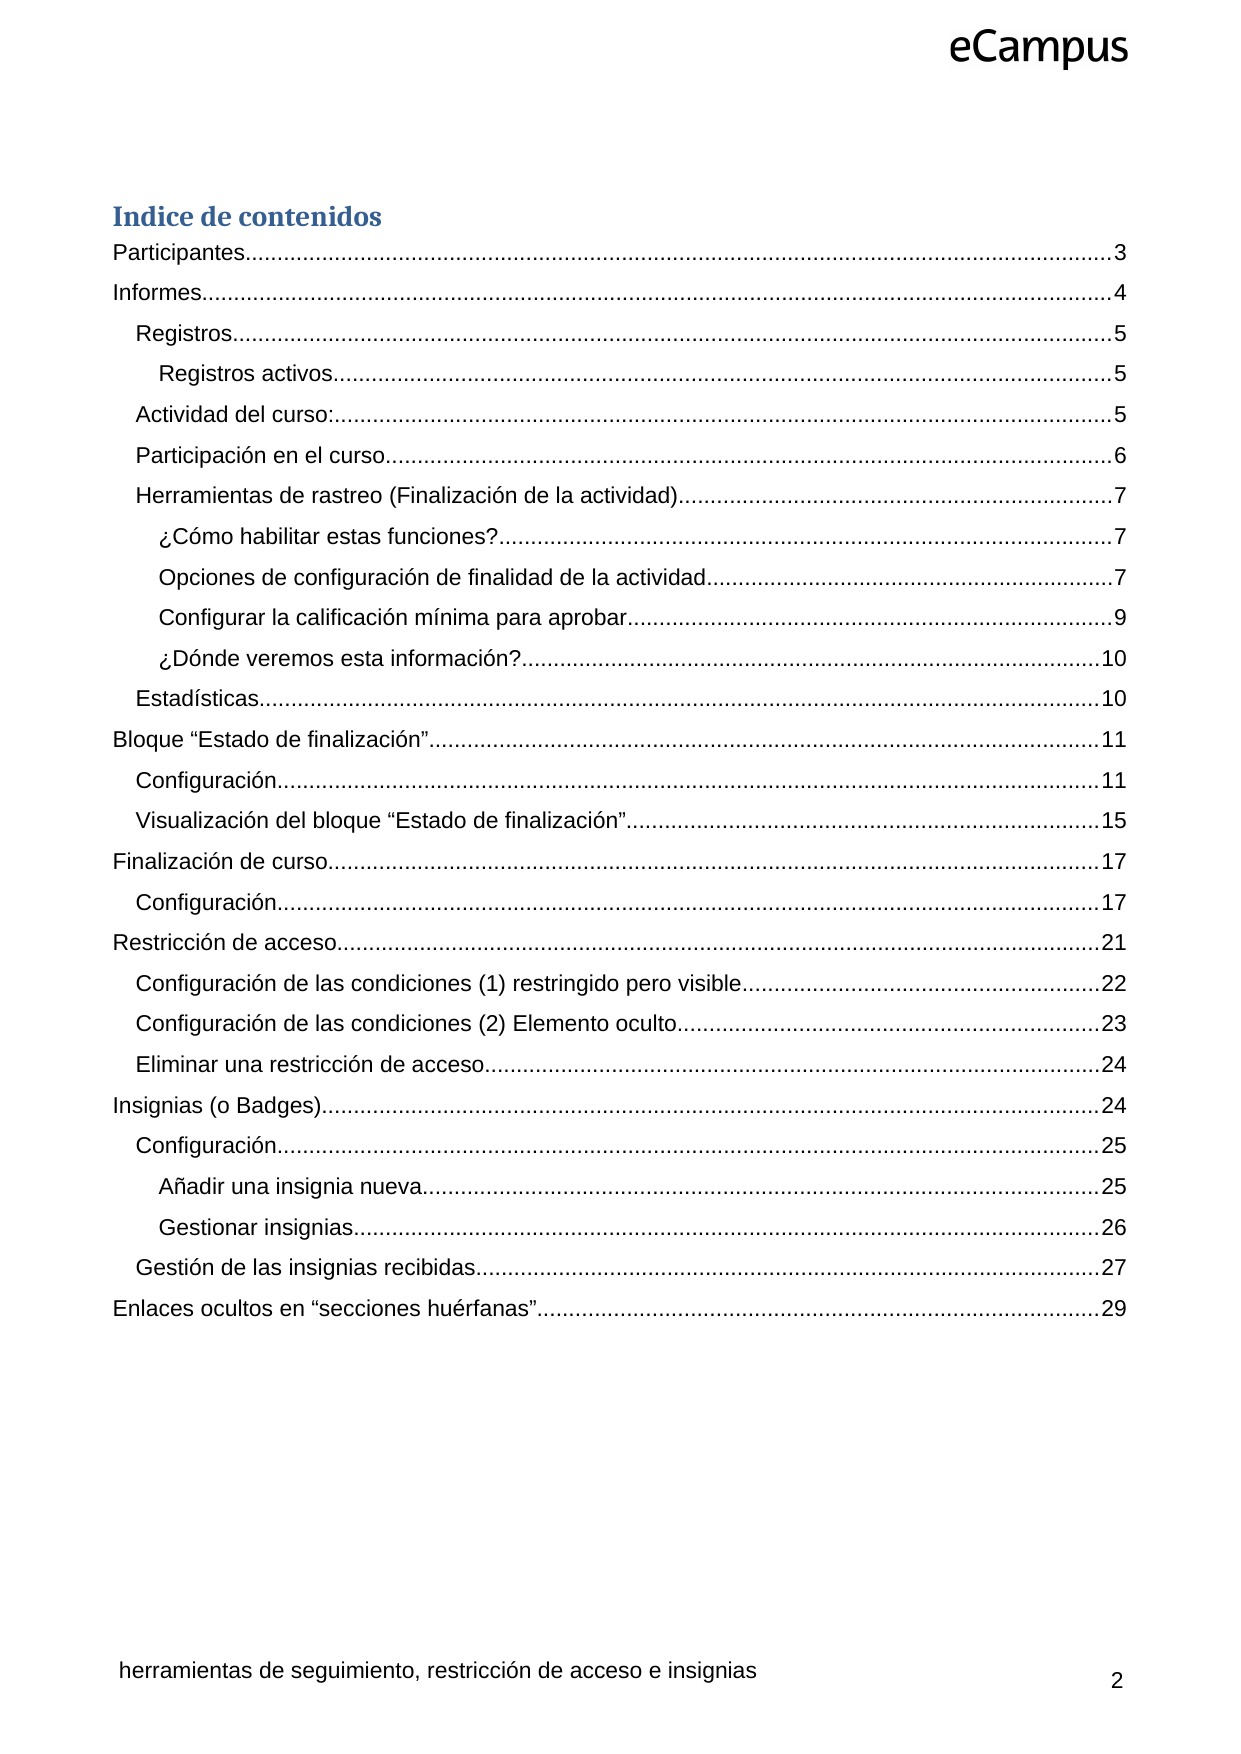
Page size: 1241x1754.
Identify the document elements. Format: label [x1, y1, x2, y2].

picture [950, 29, 1128, 70]
